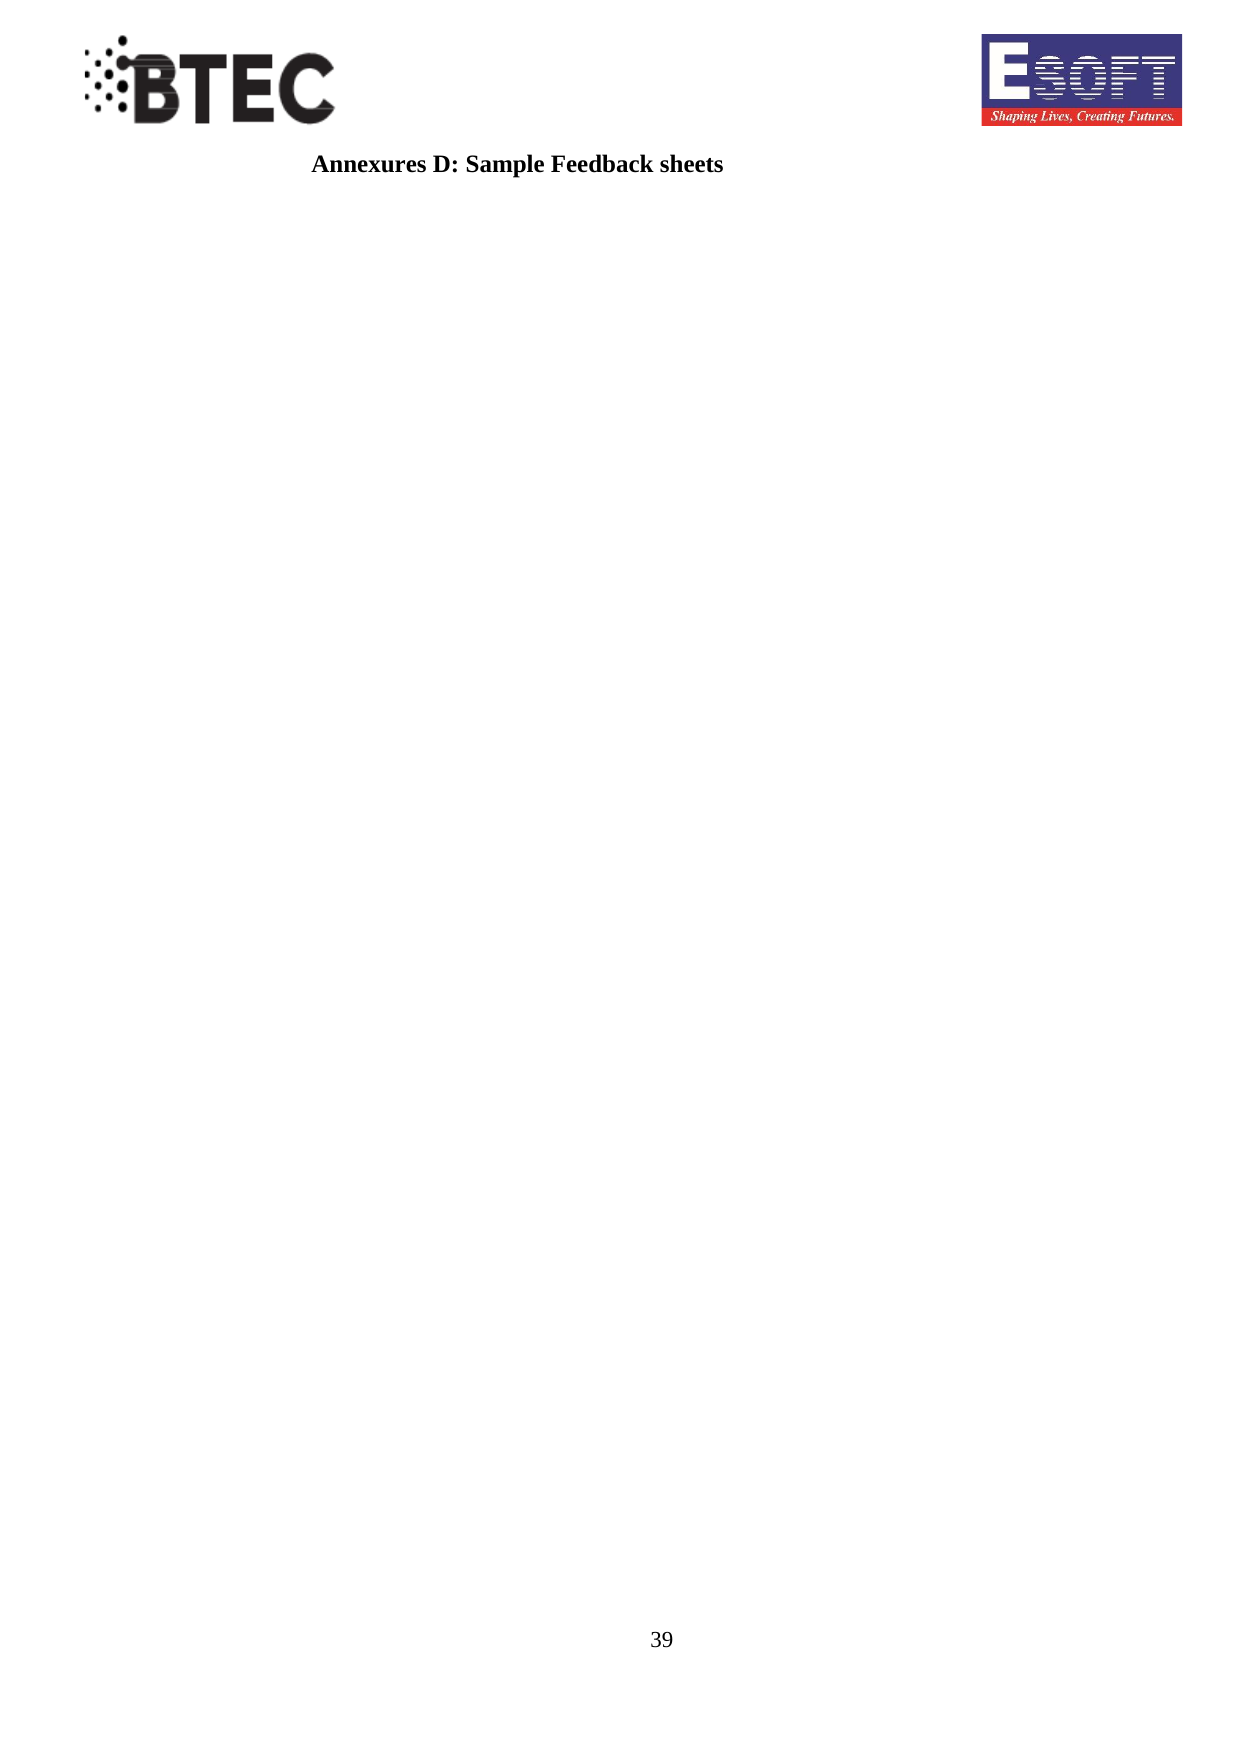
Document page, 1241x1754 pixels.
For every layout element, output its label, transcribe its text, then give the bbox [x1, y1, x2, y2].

picture [981, 34, 1183, 126]
picture [84, 34, 337, 127]
subtitle Annexures D: Sample Feedback sheets [311, 149, 1099, 177]
